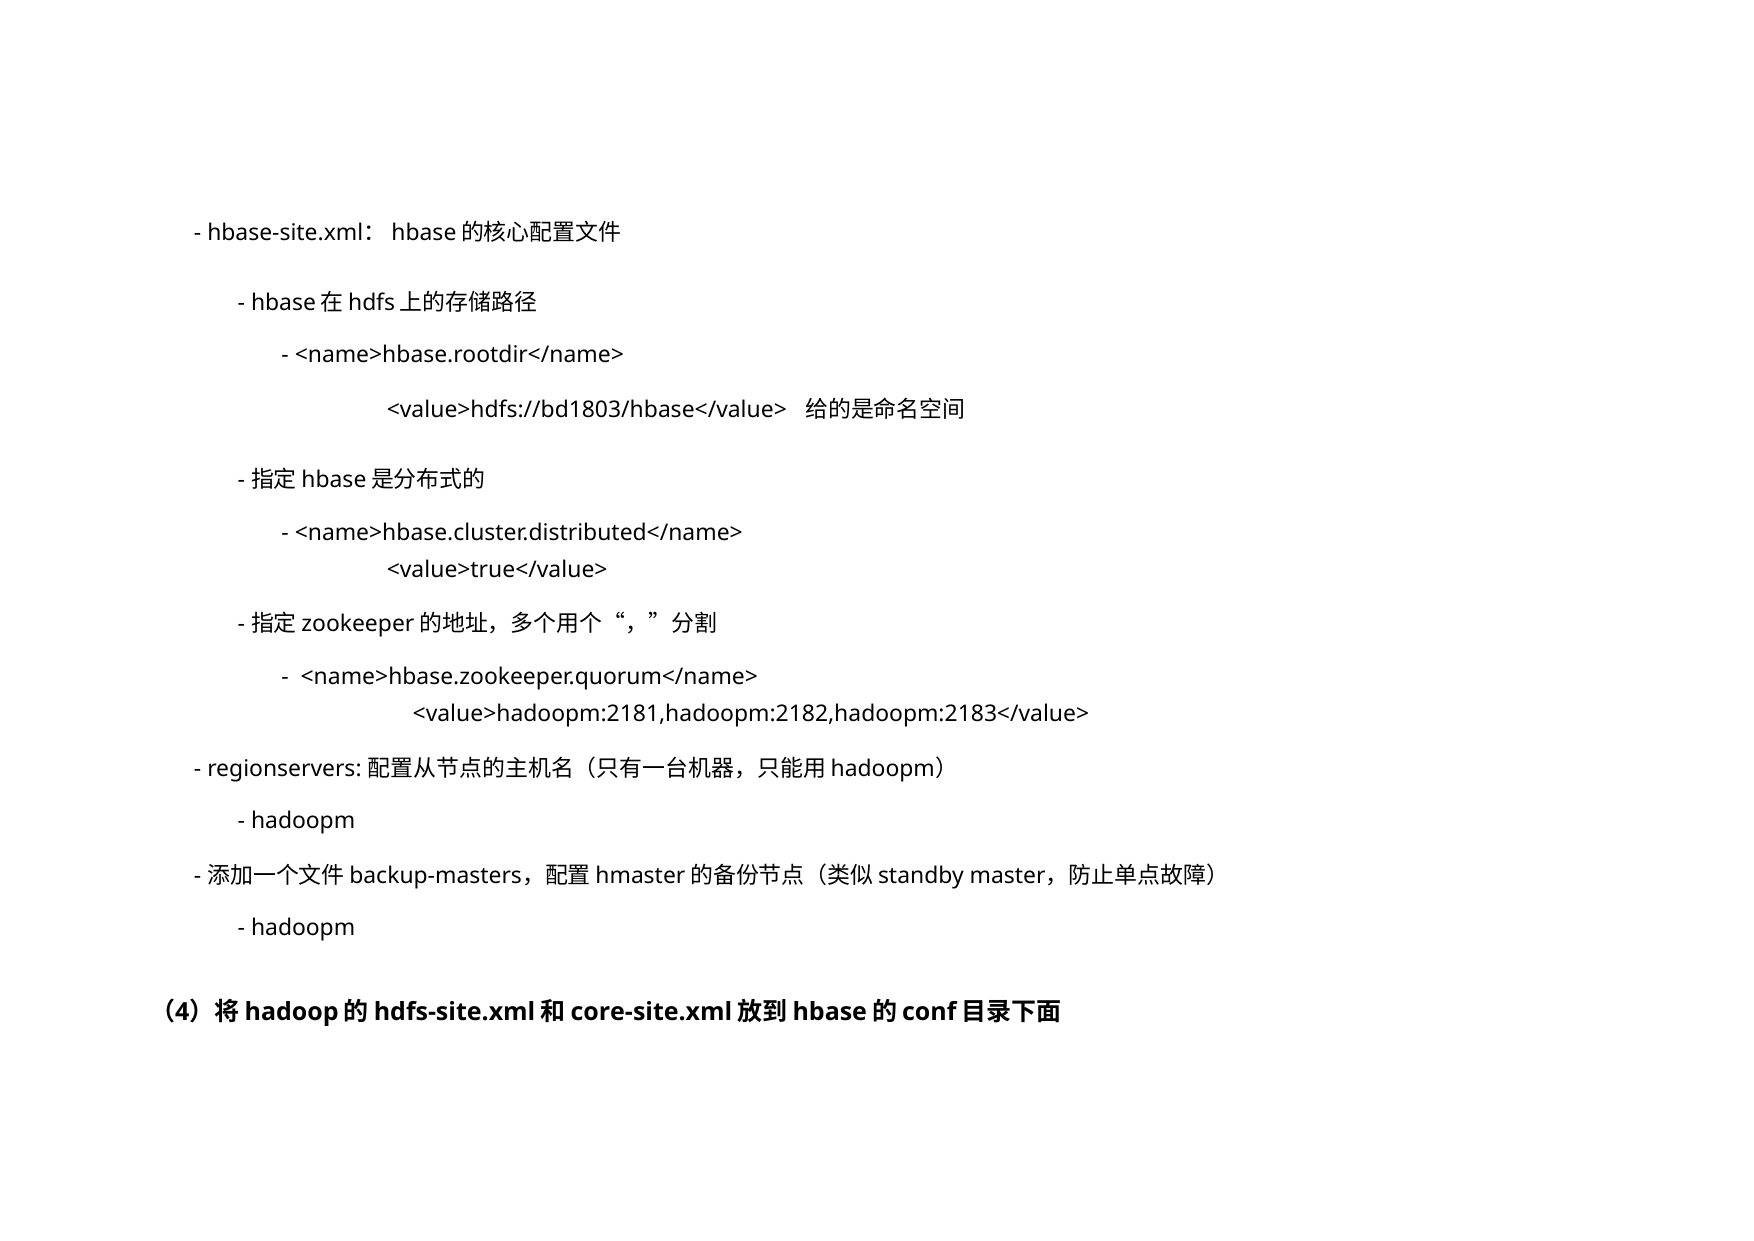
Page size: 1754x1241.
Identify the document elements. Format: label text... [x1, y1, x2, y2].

text - regionservers: 配置从节点的主机名（只有一台机器，只能用hadoopm） [150, 733, 1604, 798]
subtitle （4）将hadoop的hdfs-site.xml和core-site.xml放到hbase的conf目录下面 [150, 977, 1604, 1042]
text - 指定zookeeper的地址，多个用个“，”分割 [150, 589, 1604, 654]
text - <name>hbase.rootdir</name> [150, 338, 1604, 370]
text - <name>hbase.zookeeper.quorum</name> [150, 659, 1604, 692]
text - hbase-site.xml： hbase的核心配置文件 [150, 198, 1604, 263]
text <value>hdfs://bd1803/hbase</value> 给的是命名空间 [150, 375, 1604, 440]
text - <name>hbase.cluster.distributed</name> [150, 515, 1604, 547]
text - hbase在hdfs上的存储路径 [150, 268, 1604, 333]
text - hadoopm [150, 803, 1604, 836]
text - 添加一个文件backup-masters，配置hmaster的备份节点（类似standby master，防止单点故障） [150, 841, 1604, 906]
text <value>hadoopm:2181,hadoopm:2182,hadoopm:2183</value> [150, 696, 1604, 729]
text - hadoopm [150, 911, 1604, 943]
text <value>true</value> [150, 552, 1604, 584]
text - 指定hbase是分布式的 [150, 445, 1604, 510]
